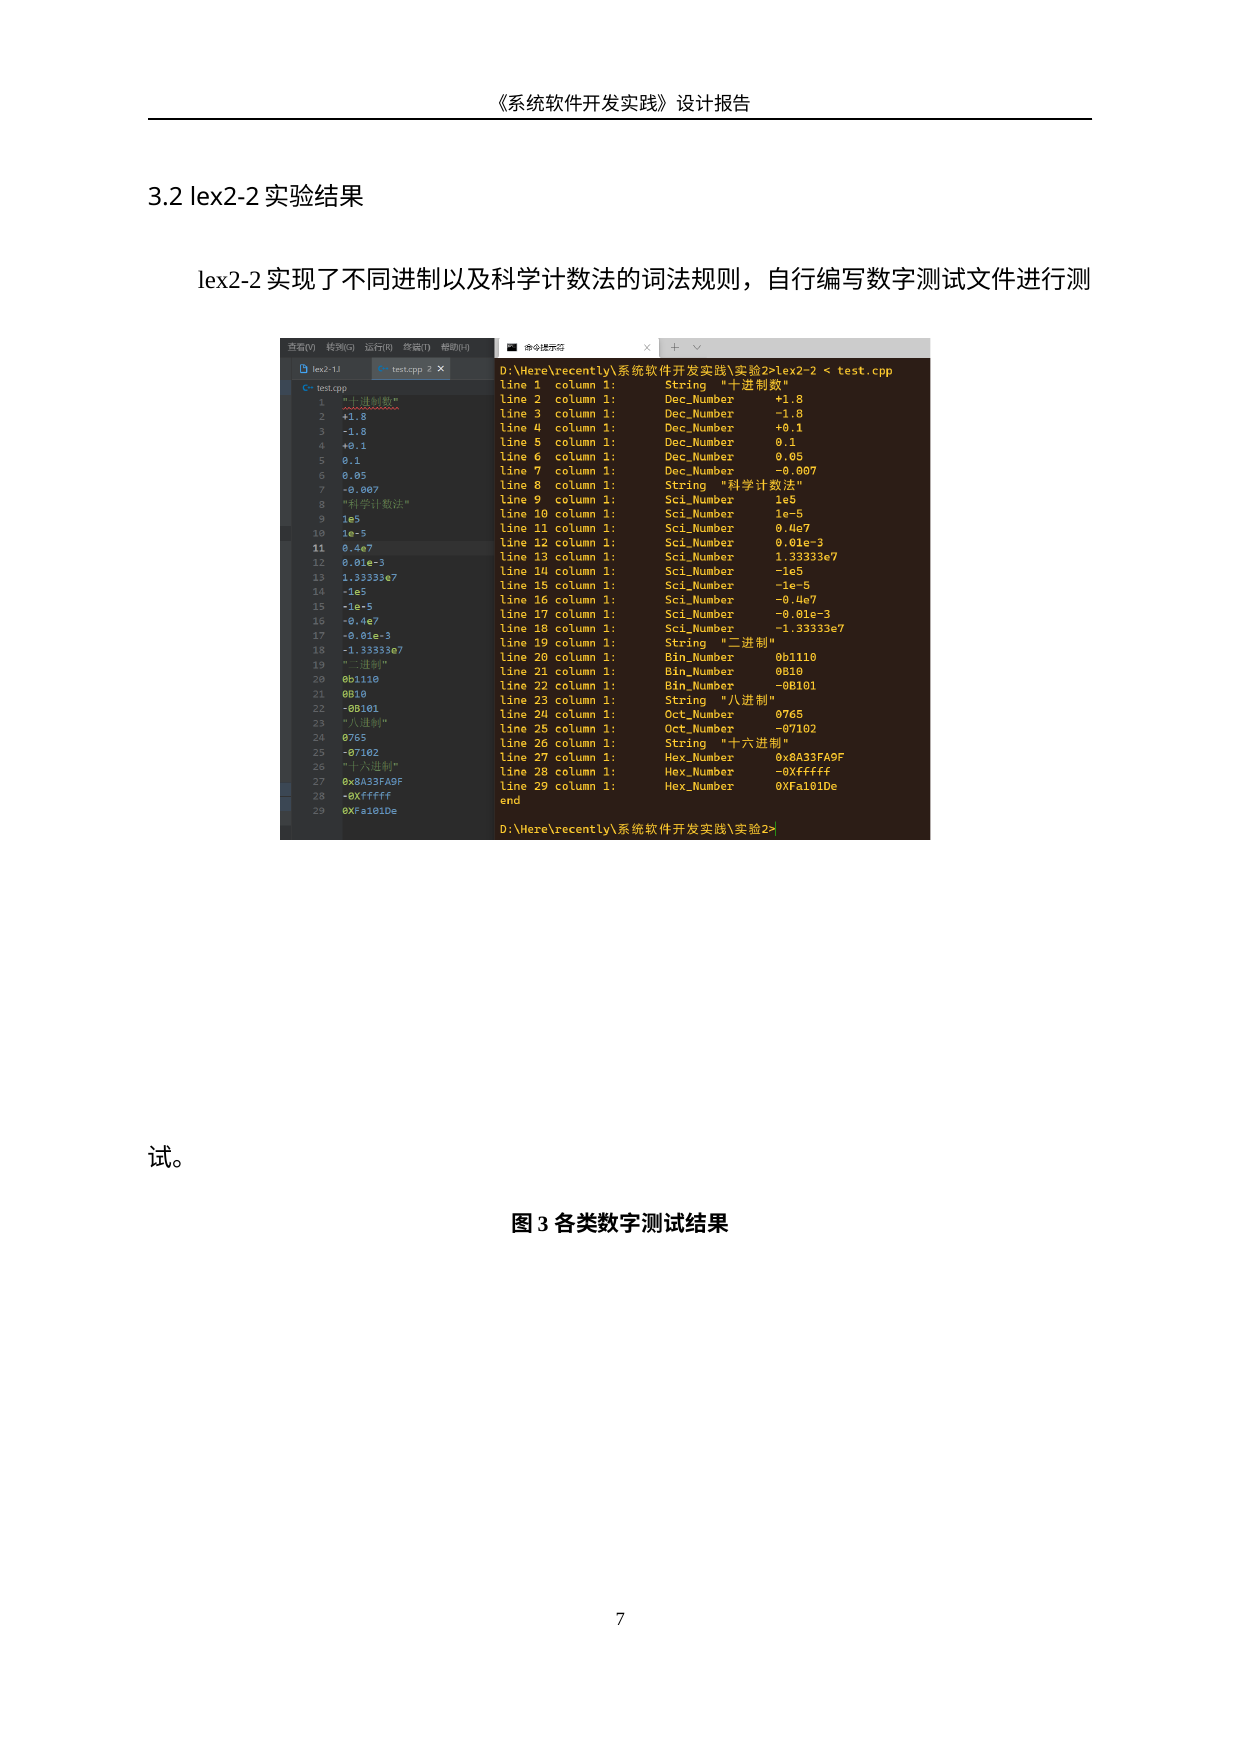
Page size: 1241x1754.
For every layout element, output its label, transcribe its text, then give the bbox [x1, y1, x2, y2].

text lex2-2实验结果 [148, 162, 1092, 227]
text 图3 各类数字测试结果 [148, 1206, 1092, 1238]
picture [280, 338, 931, 840]
